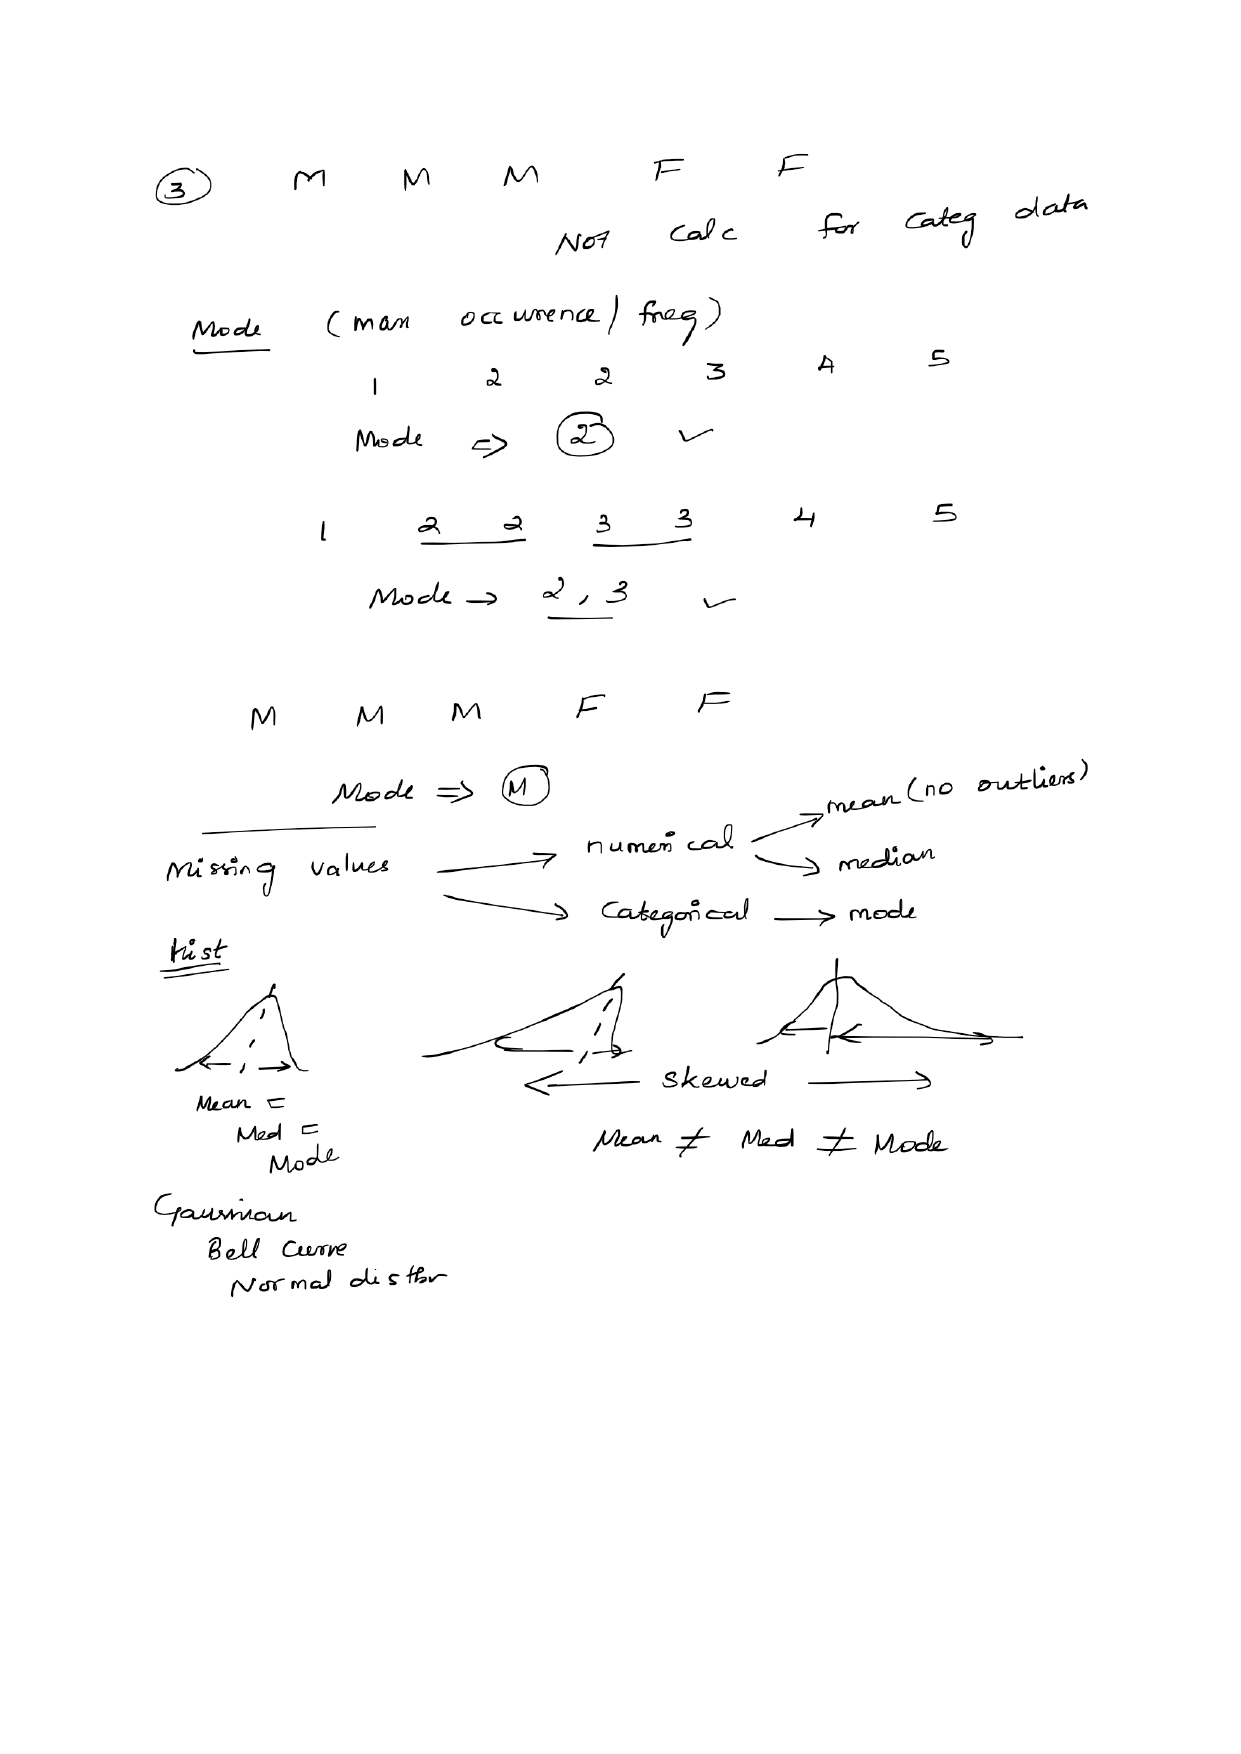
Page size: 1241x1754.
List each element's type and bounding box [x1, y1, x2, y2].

picture [150, 754, 1091, 1300]
picture [150, 150, 1091, 734]
